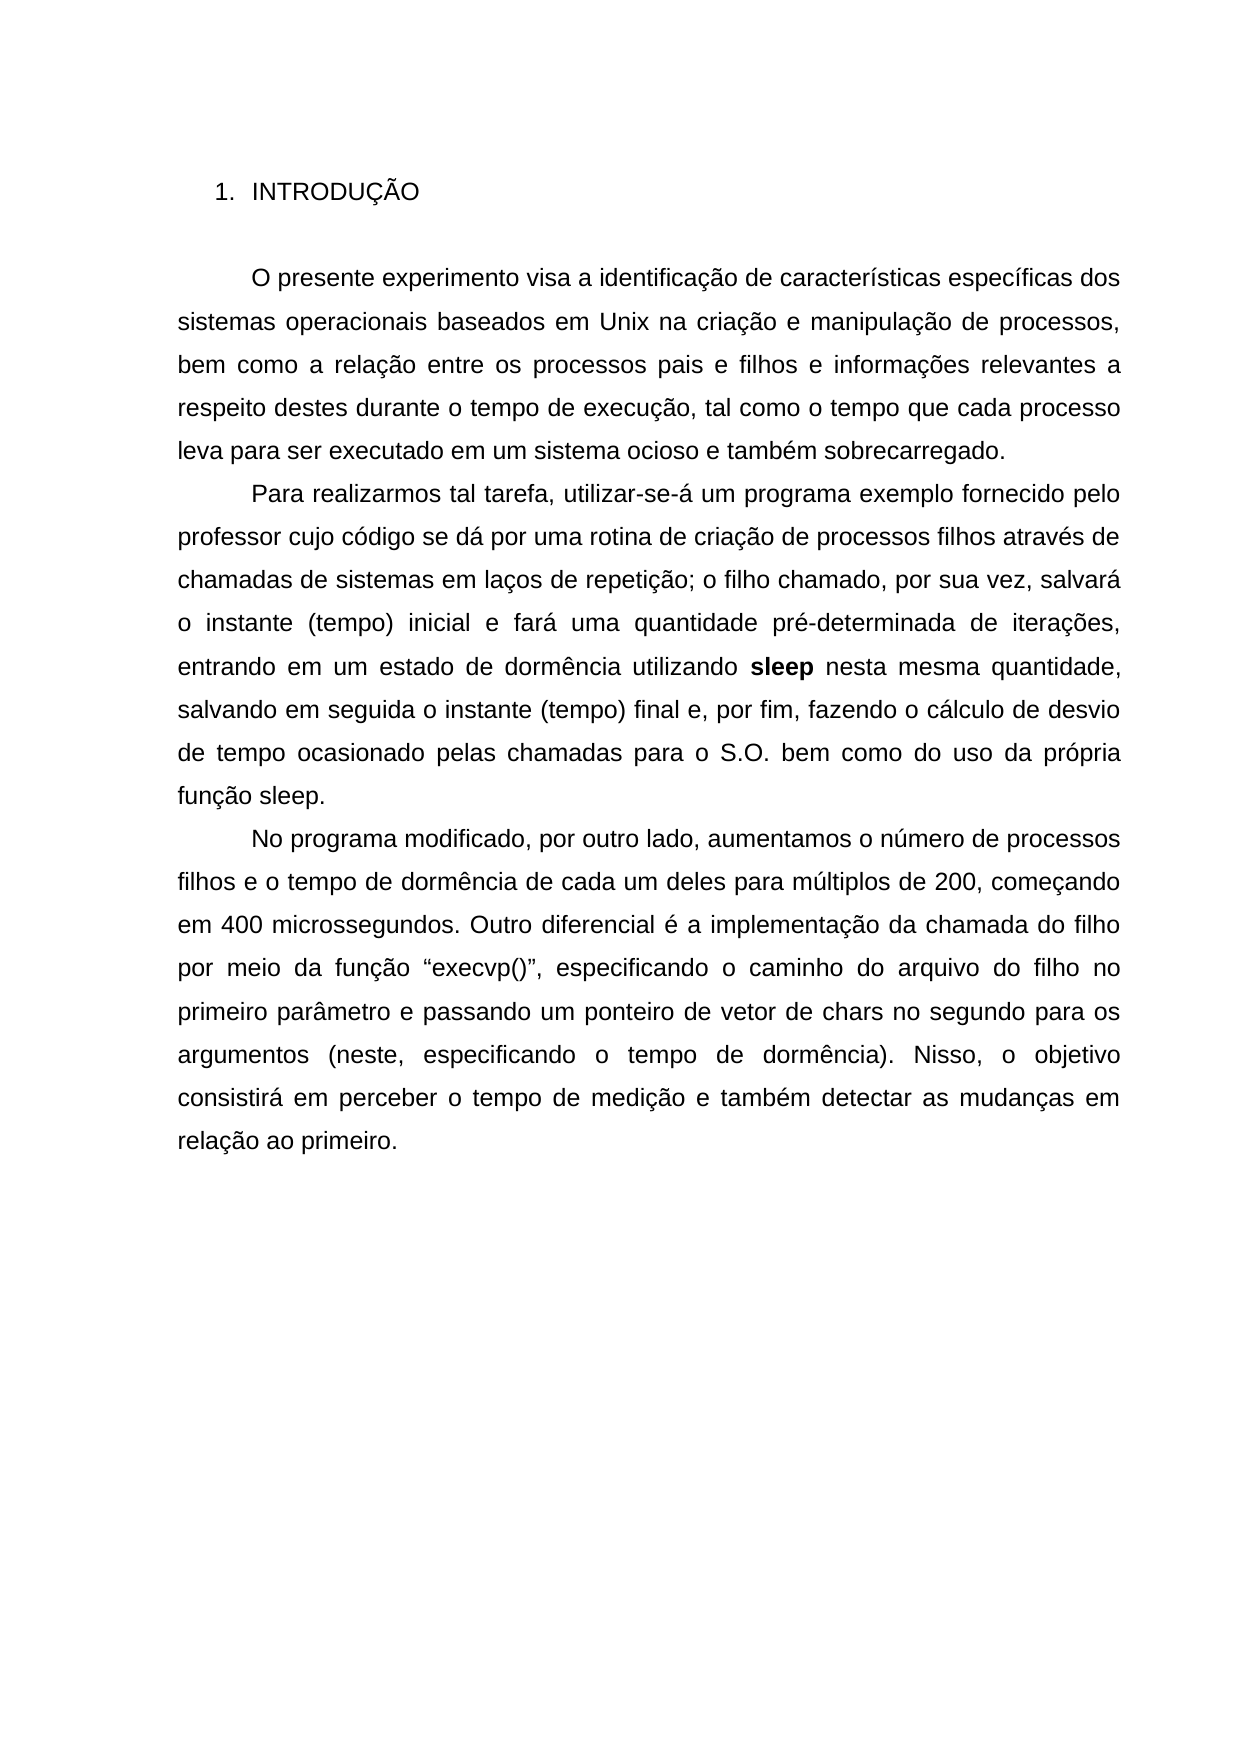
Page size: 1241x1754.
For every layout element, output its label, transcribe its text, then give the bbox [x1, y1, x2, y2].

text O presente experimento visa a identificação de características específicas dos sistemas operacionais baseados em Unix na criação e manipulação de processos, bem como a relação entre os processos pais e filhos e informações relevantes a respeito destes durante o tempo de execução, tal como o tempo que cada processo leva para ser executado em um sistema ocioso e também sobrecarregado. [177, 263, 1122, 465]
text No programa modificado, por outro lado, aumentamos o número de processos filhos e o tempo de dormência de cada um deles para múltiplos de 200, começando em 400 microssegundos. Outro diferencial é a implementação da chamada do filho por meio da função “execvp()”, especificando o caminho do arquivo do filho no primeiro parâmetro e passando um ponteiro de vetor de chars no segundo para os argumentos (neste, especificando o tempo de dormência). Nisso, o objetivo consistirá em perceber o tempo de medição e também detectar as mudanças em relação ao primeiro. [177, 824, 1122, 1155]
text Para realizarmos tal tarefa, utilizar-se-á um programa exemplo fornecido pelo professor cujo código se dá por uma rotina de criação de processos filhos através de chamadas de sistemas em laços de repetição; o filho chamado, por sua vez, salvará o instante (tempo) inicial e fará uma quantidade pré-determinada de iterações, entrando em um estado de dormência utilizando sleep nesta mesma quantidade, salvando em seguida o instante (tempo) final e, por fim, fazendo o cálculo de desvio de tempo ocasionado pelas chamadas para o S.O. bem como do uso da própria função sleep. [177, 479, 1122, 810]
subtitle INTRODUÇÃO [214, 177, 1122, 206]
